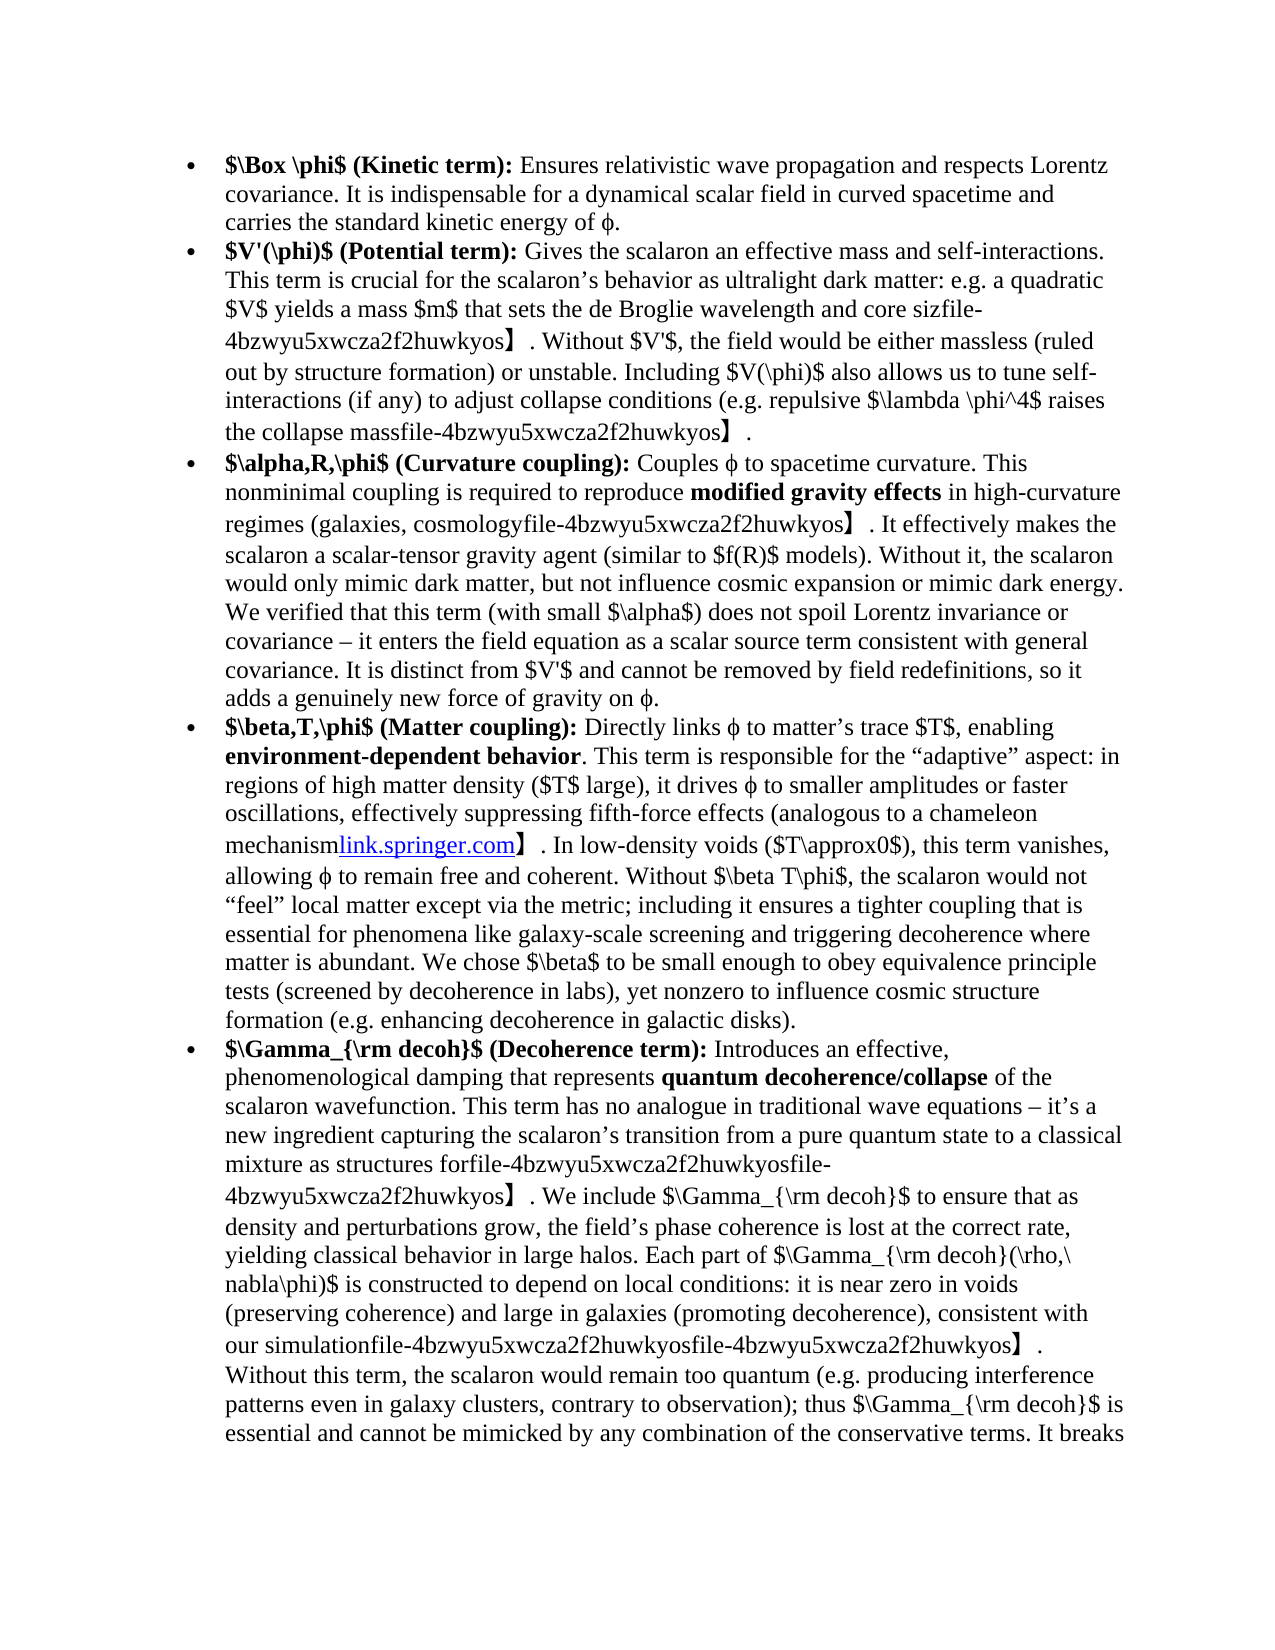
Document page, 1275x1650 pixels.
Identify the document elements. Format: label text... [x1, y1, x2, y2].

list $\alpha,R,\phi$ (Curvature coupling): Couples ϕ to spacetime curvature. This nonminimal coupling is required to reproduce modified gravity effects in high-curvature regimes (galaxies, cosmology​file-4bzwyu5xwcza2f2huwkyos】. It effectively makes the scalaron a scalar-tensor gravity agent (similar to $f(R)$ models). Without it, the scalaron would only mimic dark matter, but not influence cosmic expansion or mimic dark energy. We verified that this term (with small $\alpha$) does not spoil Lorentz invariance or covariance – it enters the field equation as a scalar source term consistent with general covariance. It is distinct from $V'$ and cannot be removed by field redefinitions, so it adds a genuinely new force of gravity on ϕ. [187, 448, 1125, 712]
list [187, 1034, 1125, 1447]
list $V'(\phi)$ (Potential term): Gives the scalaron an effective mass and self-interactions. This term is crucial for the scalaron’s behavior as ultralight dark matter: e.g. a quadratic $V$ yields a mass $m$ that sets the de Broglie wavelength and core siz​file-4bzwyu5xwcza2f2huwkyos】. Without $V'$, the field would be either massless (ruled out by structure formation) or unstable. Including $V(\phi)$ also allows us to tune self-interactions (if any) to adjust collapse conditions (e.g. repulsive $\lambda \phi^4$ raises the collapse mass​file-4bzwyu5xwcza2f2huwkyos】. [187, 236, 1125, 448]
list $\beta,T,\phi$ (Matter coupling): Directly links ϕ to matter’s trace $T$, enabling environment-dependent behavior. This term is responsible for the “adaptive” aspect: in regions of high matter density ($T$ large), it drives ϕ to smaller amplitudes or faster oscillations, effectively suppressing fifth-force effects (analogous to a chameleon mechanism​link.springer.com】. In low-density voids ($T\approx0$), this term vanishes, allowing ϕ to remain free and coherent. Without $\beta T\phi$, the scalaron would not “feel” local matter except via the metric; including it ensures a tighter coupling that is essential for phenomena like galaxy-scale screening and triggering decoherence where matter is abundant. We chose $\beta$ to be small enough to obey equivalence principle tests (screened by decoherence in labs), yet nonzero to influence cosmic structure formation (e.g. enhancing decoherence in galactic disks). [187, 712, 1125, 1034]
list $\Box \phi$ (Kinetic term): Ensures relativistic wave propagation and respects Lorentz covariance. It is indispensable for a dynamical scalar field in curved spacetime and carries the standard kinetic energy of ϕ. [187, 150, 1125, 236]
